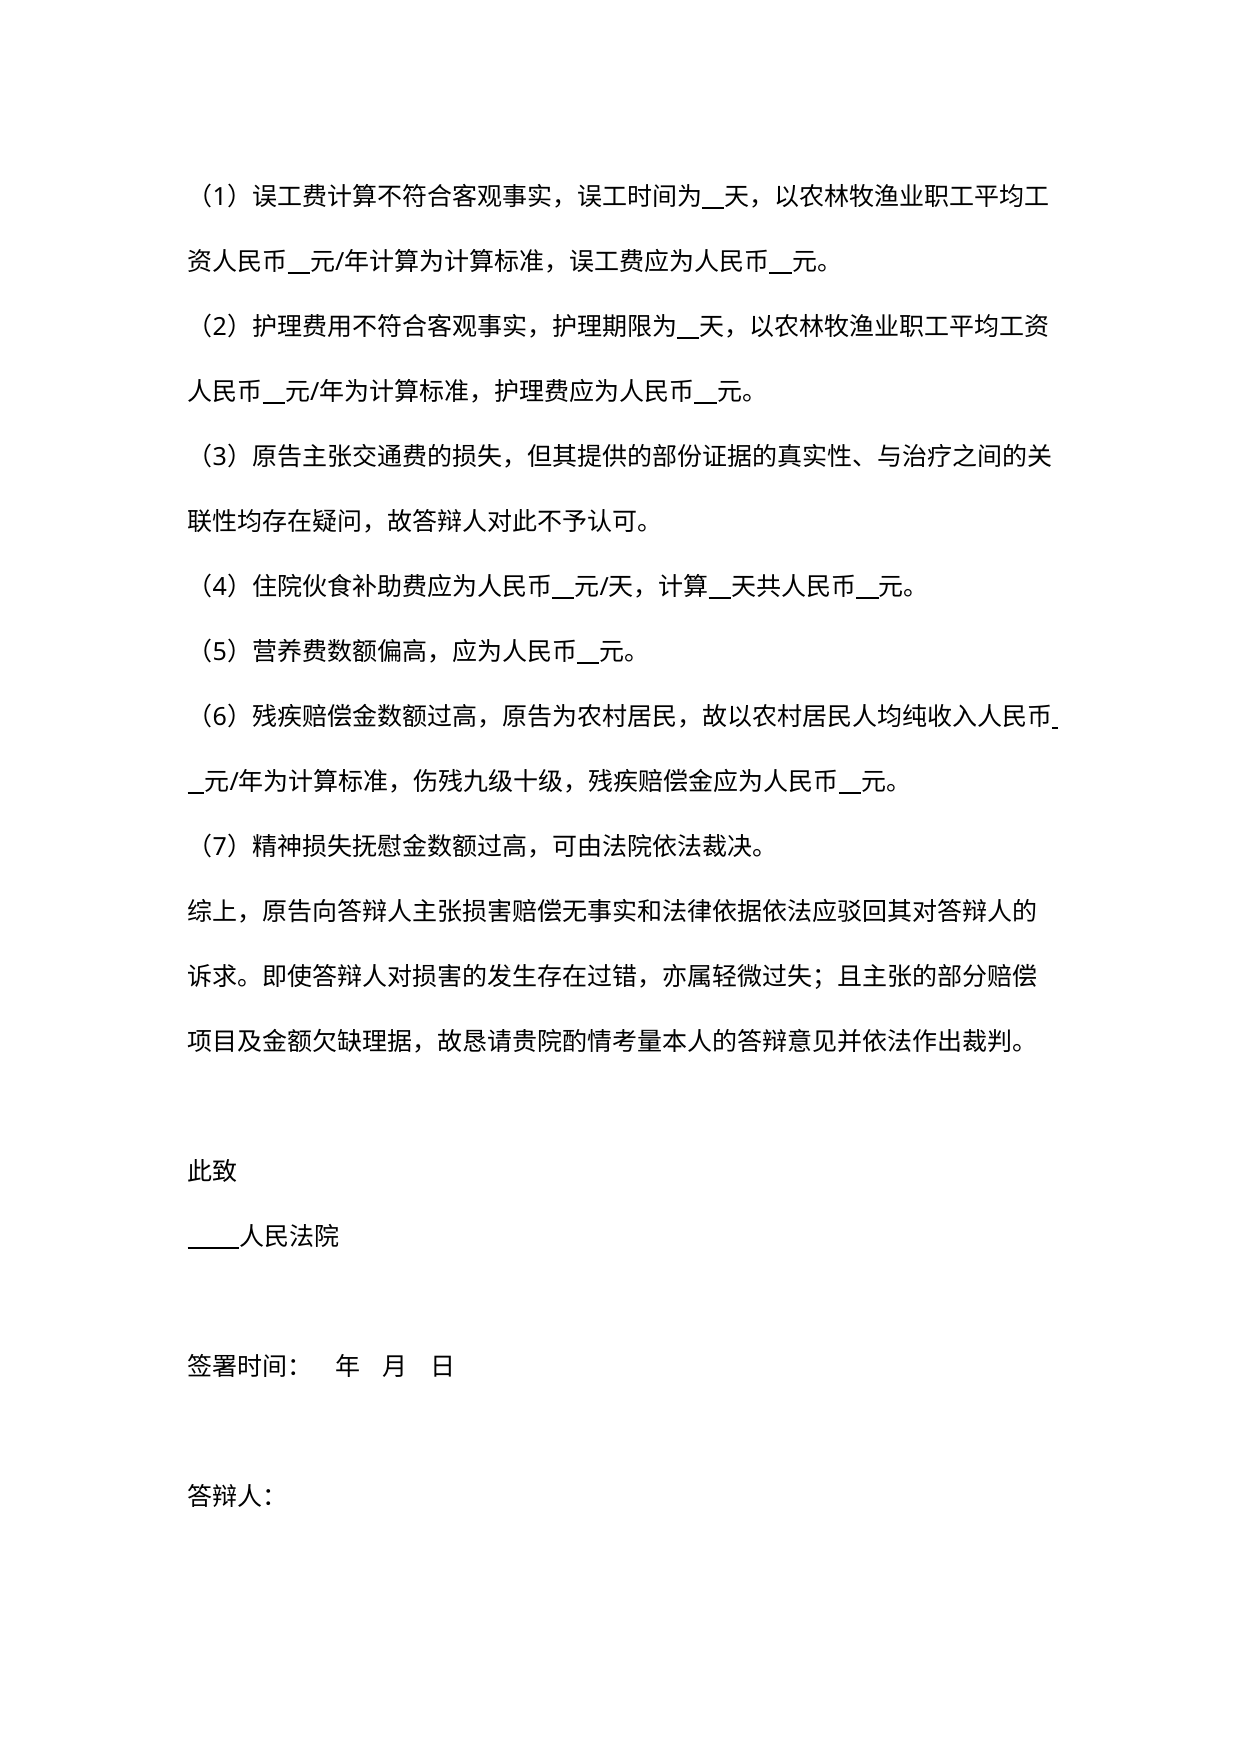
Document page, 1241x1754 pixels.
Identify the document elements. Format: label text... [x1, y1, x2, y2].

text （2）护理费用不符合客观事实，护理期限为 天，以农林牧渔业职工平均工资人民币 元/年为计算标准，护理费应为人民币 元。 [187, 292, 1053, 422]
text （7）精神损失抚慰金数额过高，可由法院依法裁决。 [187, 812, 1053, 877]
text （4）住院伙食补助费应为人民币 元/天，计算 天共人民币 元。 [187, 552, 1053, 617]
text （1）误工费计算不符合客观事实，误工时间为 天，以农林牧渔业职工平均工资人民币 元/年计算为计算标准，误工费应为人民币 元。 [187, 162, 1053, 292]
text 签署时间： 年 月 日 [187, 1332, 1053, 1397]
text （3）原告主张交通费的损失，但其提供的部份证据的真实性、与治疗之间的关联性均存在疑问，故答辩人对此不予认可。 [187, 422, 1053, 552]
text 综上，原告向答辩人主张损害赔偿无事实和法律依据依法应驳回其对答辩人的诉求。即使答辩人对损害的发生存在过错，亦属轻微过失；且主张的部分赔偿项目及金额欠缺理据，故恳请贵院酌情考量本人的答辩意见并依法作出裁判。 [187, 877, 1053, 1072]
text 人民法院 [187, 1202, 1053, 1267]
text 此致 [187, 1137, 1053, 1202]
text 答辩人： [187, 1462, 1053, 1527]
text （6）残疾赔偿金数额过高，原告为农村居民，故以农村居民人均纯收入人民币 元/年为计算标准，伤残九级十级，残疾赔偿金应为人民币 元。 [187, 682, 1053, 812]
text （5）营养费数额偏高，应为人民币 元。 [187, 617, 1053, 682]
